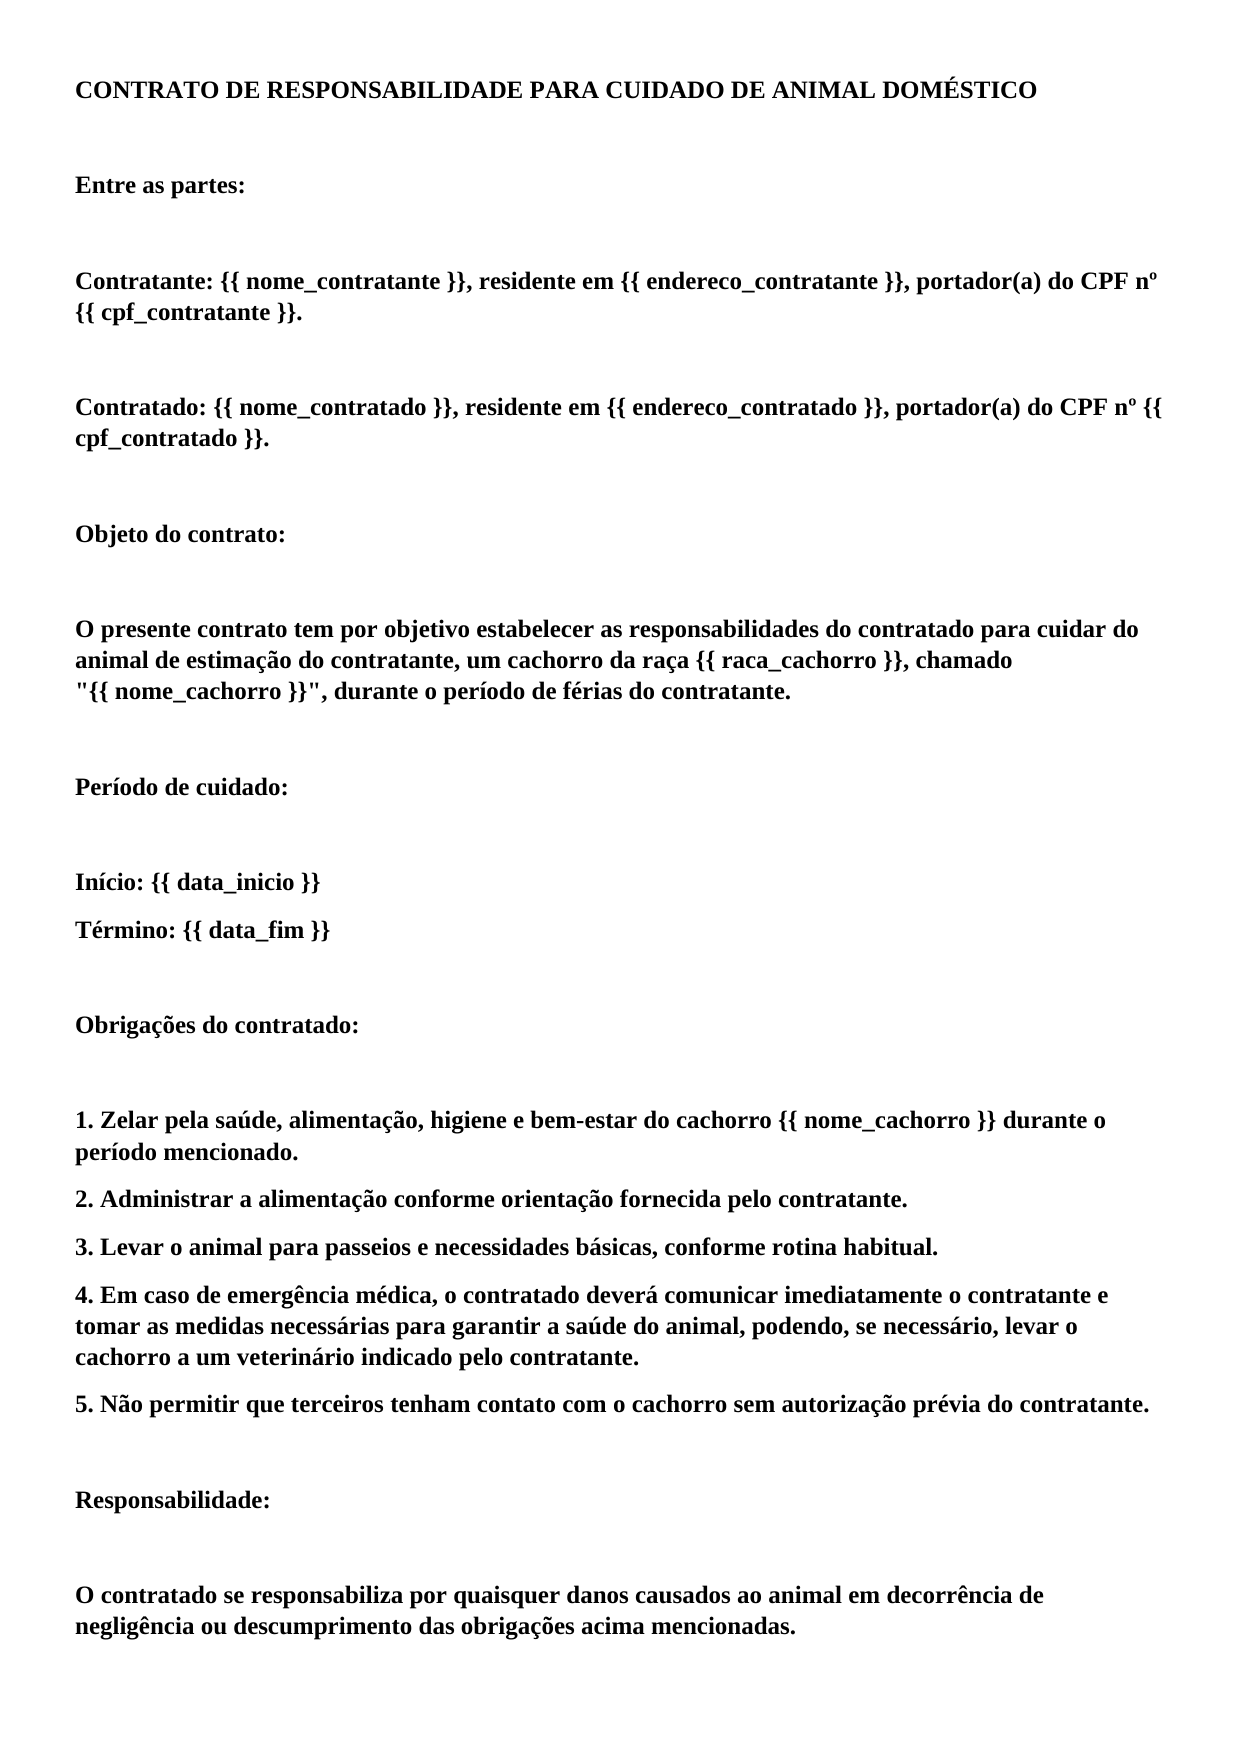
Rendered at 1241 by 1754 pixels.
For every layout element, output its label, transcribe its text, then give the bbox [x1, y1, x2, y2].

text O contratado se responsabiliza por quaisquer danos causados ao animal em decorrência de negligência ou descumprimento das obrigações acima mencionadas. [75, 1580, 1165, 1640]
text 3. Levar o animal para passeios e necessidades básicas, conforme rotina habitual. [75, 1232, 1165, 1261]
text CONTRATO DE RESPONSABILIDADE PARA CUIDADO DE ANIMAL DOMÉSTICO [75, 75, 1165, 104]
text Início: {{ data_inicio }} [75, 867, 1165, 896]
text Contratado: {{ nome_contratado }}, residente em {{ endereco_contratado }}, portador(a) do CPF nº {{ cpf_contratado }}. [75, 392, 1165, 452]
text 5. Não permitir que terceiros tenham contato com o cachorro sem autorização prévia do contratante. [75, 1389, 1165, 1418]
text Entre as partes: [75, 170, 1165, 199]
text Responsabilidade: [75, 1485, 1165, 1514]
text Término: {{ data_fim }} [75, 915, 1165, 943]
text O presente contrato tem por objetivo estabelecer as responsabilidades do contratado para cuidar do animal de estimação do contratante, um cachorro da raça {{ raca_cachorro }}, chamado "{{ nome_cachorro }}", durante o período de férias do contratante. [75, 614, 1165, 705]
text Objeto do contrato: [75, 519, 1165, 547]
text Contratante: {{ nome_contratante }}, residente em {{ endereco_contratante }}, portador(a) do CPF nº {{ cpf_contratante }}. [75, 266, 1165, 326]
text 4. Em caso de emergência médica, o contratado deverá comunicar imediatamente o contratante e tomar as medidas necessárias para garantir a saúde do animal, podendo, se necessário, levar o cachorro a um veterinário indicado pelo contratante. [75, 1280, 1165, 1371]
text Período de cuidado: [75, 772, 1165, 800]
text 1. Zelar pela saúde, alimentação, higiene e bem-estar do cachorro {{ nome_cachorro }} durante o período mencionado. [75, 1106, 1165, 1165]
text Obrigações do contratado: [75, 1010, 1165, 1039]
text 2. Administrar a alimentação conforme orientação fornecida pelo contratante. [75, 1184, 1165, 1213]
